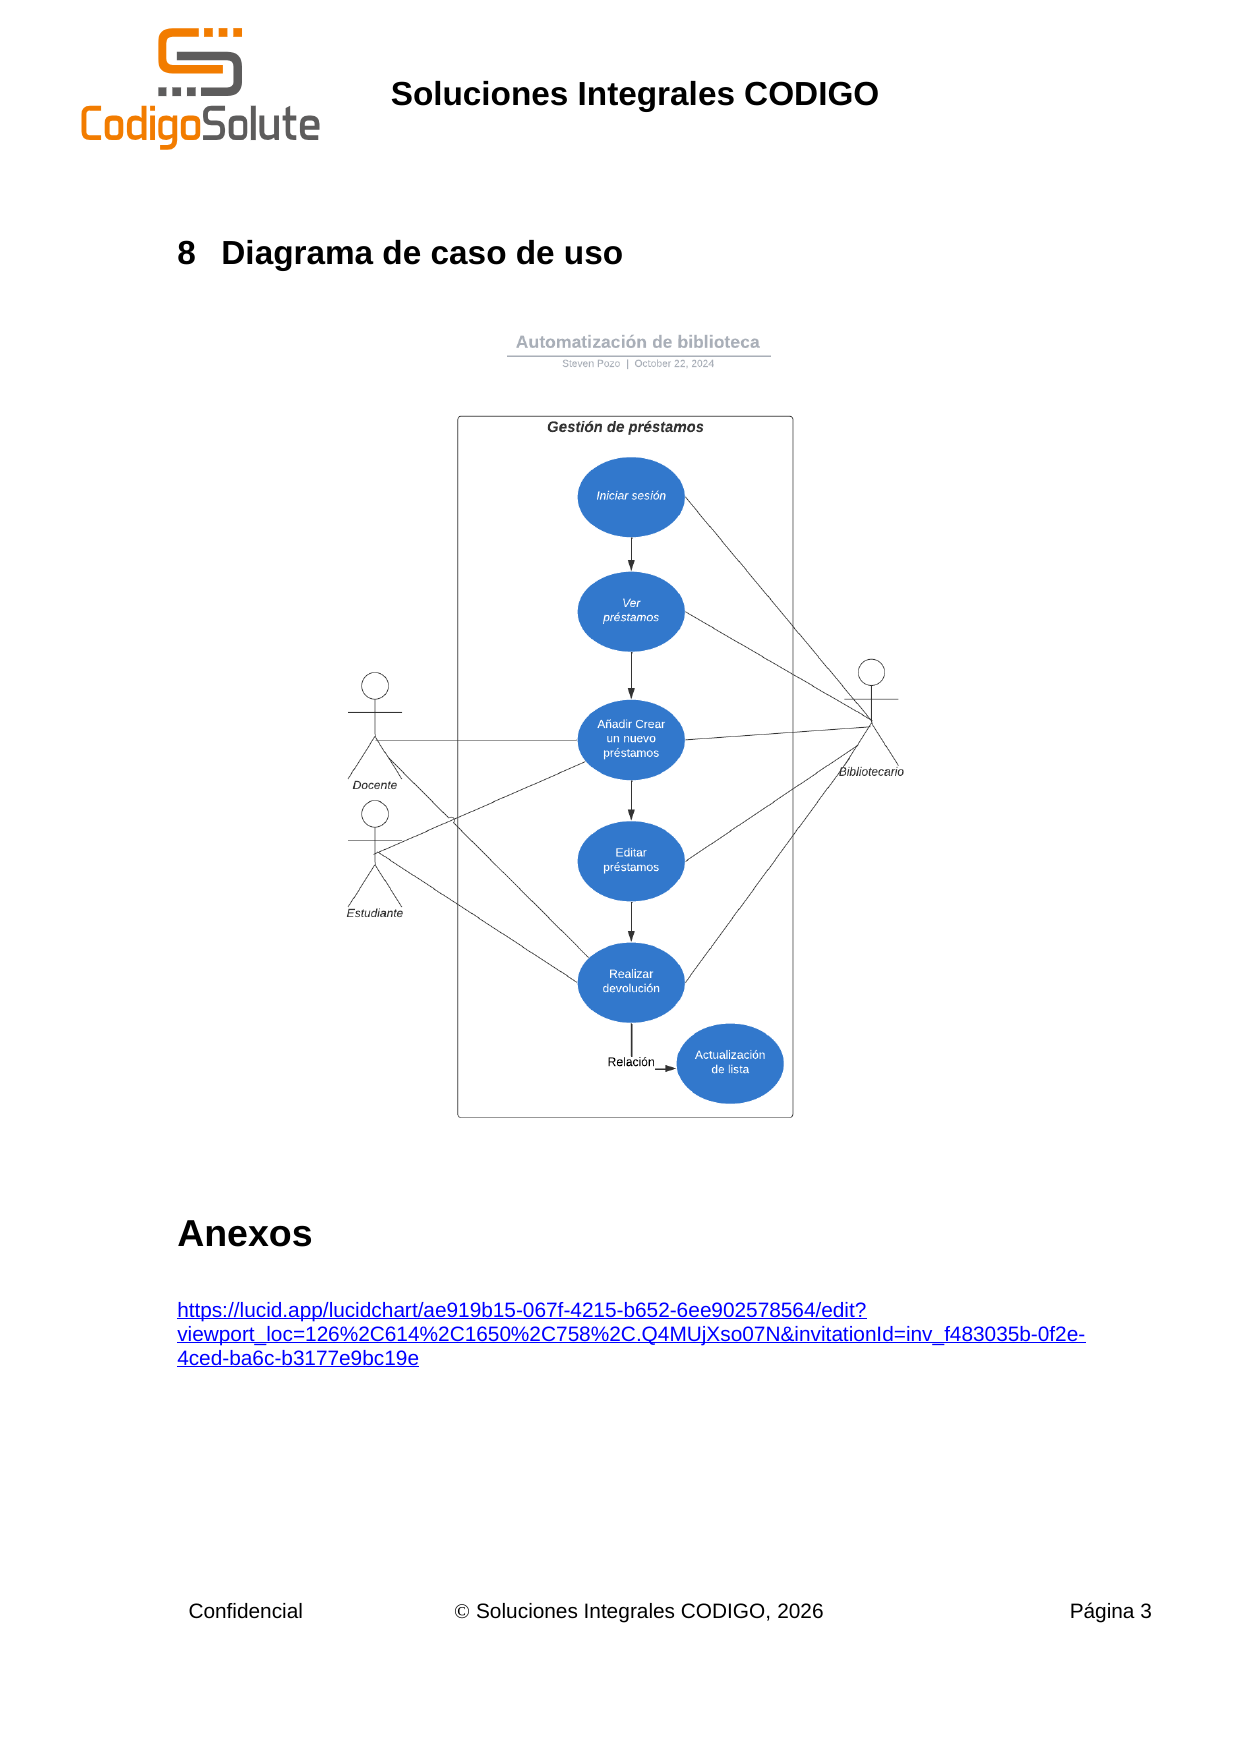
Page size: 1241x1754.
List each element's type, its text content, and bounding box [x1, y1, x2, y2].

picture [177, 282, 1094, 1139]
picture [74, 16, 328, 155]
subtitle Diagrama de caso de uso [177, 233, 1093, 272]
text Anexos [177, 1211, 1093, 1254]
text https://lucid.app/lucidchart/ae919b15-067f-4215-b652-6ee902578564/edit?viewport_loc=126%2C614%2C1650%2C758%2C.Q4MUjXso07N&invitationId=inv_f483035b-0f2e-4ced-ba6c-b3177e9bc19e [177, 1297, 1093, 1369]
